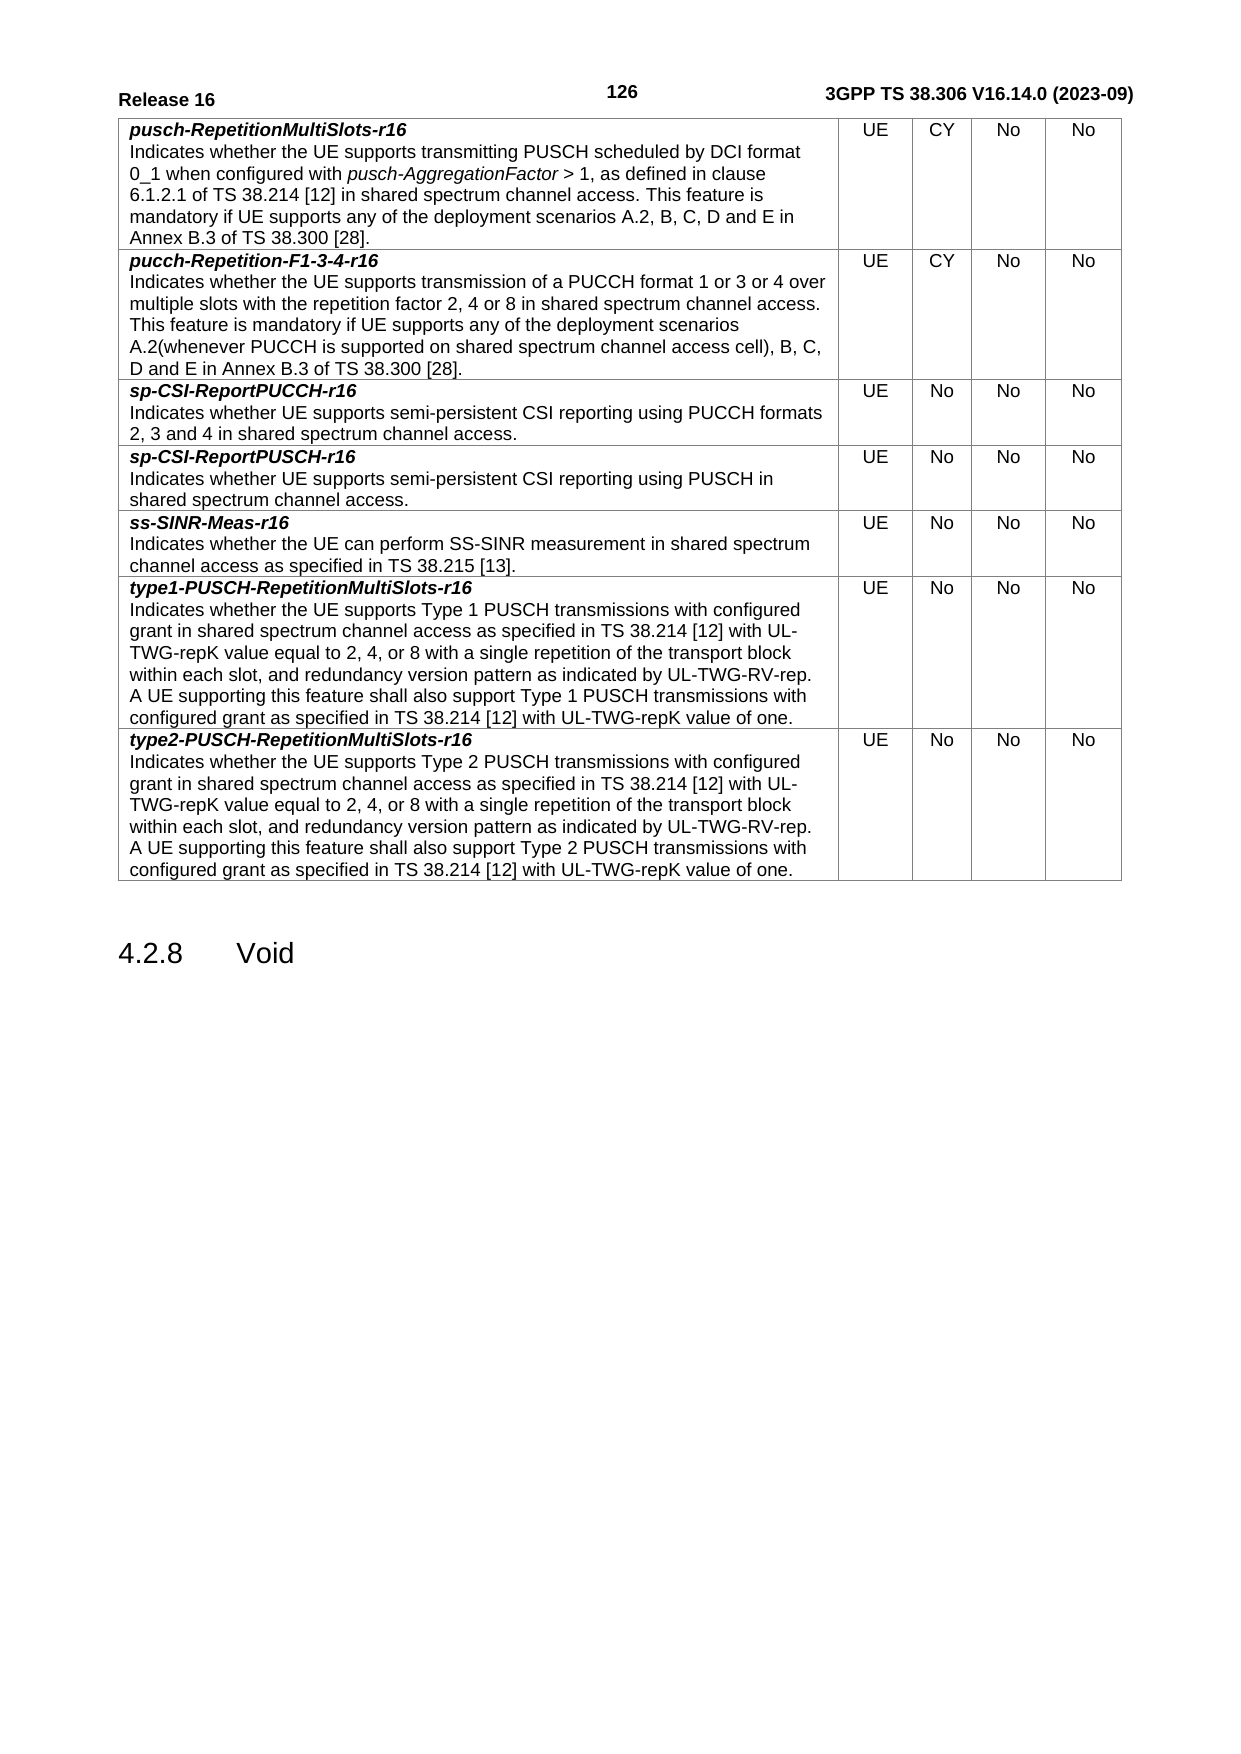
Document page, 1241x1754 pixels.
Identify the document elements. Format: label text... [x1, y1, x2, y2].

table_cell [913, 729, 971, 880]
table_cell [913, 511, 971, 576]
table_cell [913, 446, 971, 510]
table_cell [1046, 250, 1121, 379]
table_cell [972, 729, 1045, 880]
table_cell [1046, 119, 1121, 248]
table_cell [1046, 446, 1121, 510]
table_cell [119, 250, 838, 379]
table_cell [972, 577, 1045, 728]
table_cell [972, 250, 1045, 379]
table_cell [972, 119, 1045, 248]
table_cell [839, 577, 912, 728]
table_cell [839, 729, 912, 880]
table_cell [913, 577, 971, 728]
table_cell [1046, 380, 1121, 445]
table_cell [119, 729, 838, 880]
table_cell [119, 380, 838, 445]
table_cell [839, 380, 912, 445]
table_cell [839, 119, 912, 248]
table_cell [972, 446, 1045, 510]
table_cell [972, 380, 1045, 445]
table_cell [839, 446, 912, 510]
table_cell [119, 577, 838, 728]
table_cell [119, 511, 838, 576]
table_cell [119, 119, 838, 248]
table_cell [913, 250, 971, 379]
subtitle 4.2.8 Void [118, 936, 1122, 970]
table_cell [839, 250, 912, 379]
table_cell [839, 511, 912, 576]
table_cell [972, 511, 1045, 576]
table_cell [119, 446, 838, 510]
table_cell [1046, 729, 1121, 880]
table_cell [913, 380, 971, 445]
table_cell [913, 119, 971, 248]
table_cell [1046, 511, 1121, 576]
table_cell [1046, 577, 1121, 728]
